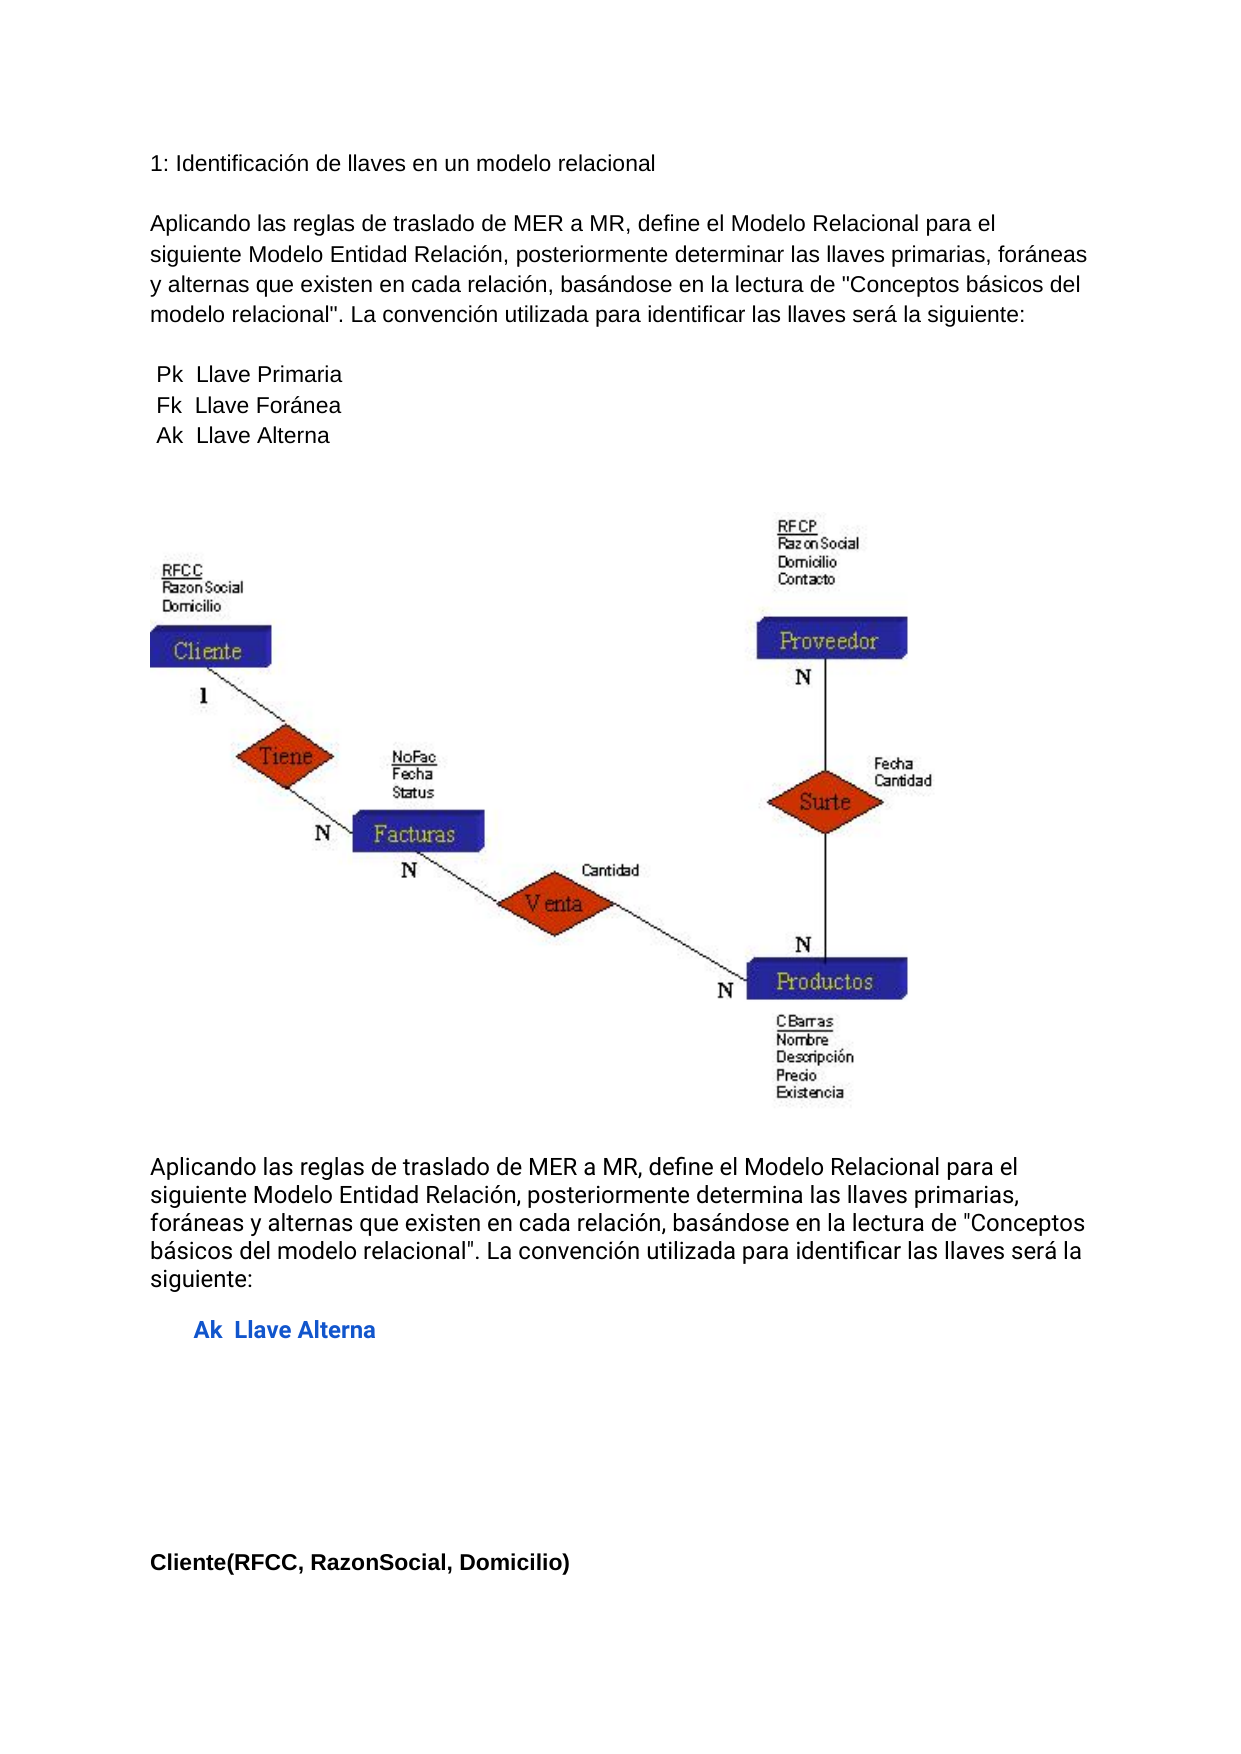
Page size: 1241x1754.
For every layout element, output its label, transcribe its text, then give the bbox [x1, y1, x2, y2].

picture [150, 512, 945, 1127]
text Pk Llave Primaria [150, 361, 1090, 388]
text Fk Llave Foránea [150, 392, 1090, 418]
text Cliente(RFCC, RazonSocial, Domicilio) [150, 1549, 1090, 1575]
text Aplicando las reglas de traslado de MER a MR, define el Modelo Relacional para el siguiente Modelo Entidad Relación, posteriormente determinar las llaves primarias, foráneas y alternas que existen en cada relación, basándose en la lectura de "Conceptos básicos del modelo relacional". La convención utilizada para identificar las llaves será la siguiente: [150, 210, 1090, 327]
list Ak Llave Alterna [187, 1316, 1090, 1344]
text Aplicando las reglas de traslado de MER a MR, define el Modelo Relacional para el siguiente Modelo Entidad Relación, posteriormente determina las llaves primarias, foráneas y alternas que existen en cada relación, basándose en la lectura de "Conceptos básicos del modelo relacional". La convención utilizada para identificar las llaves será la siguiente: [150, 1153, 1090, 1293]
text Ak Llave Alterna [150, 422, 1090, 448]
text 1: Identificación de llaves en un modelo relacional [150, 150, 1090, 176]
